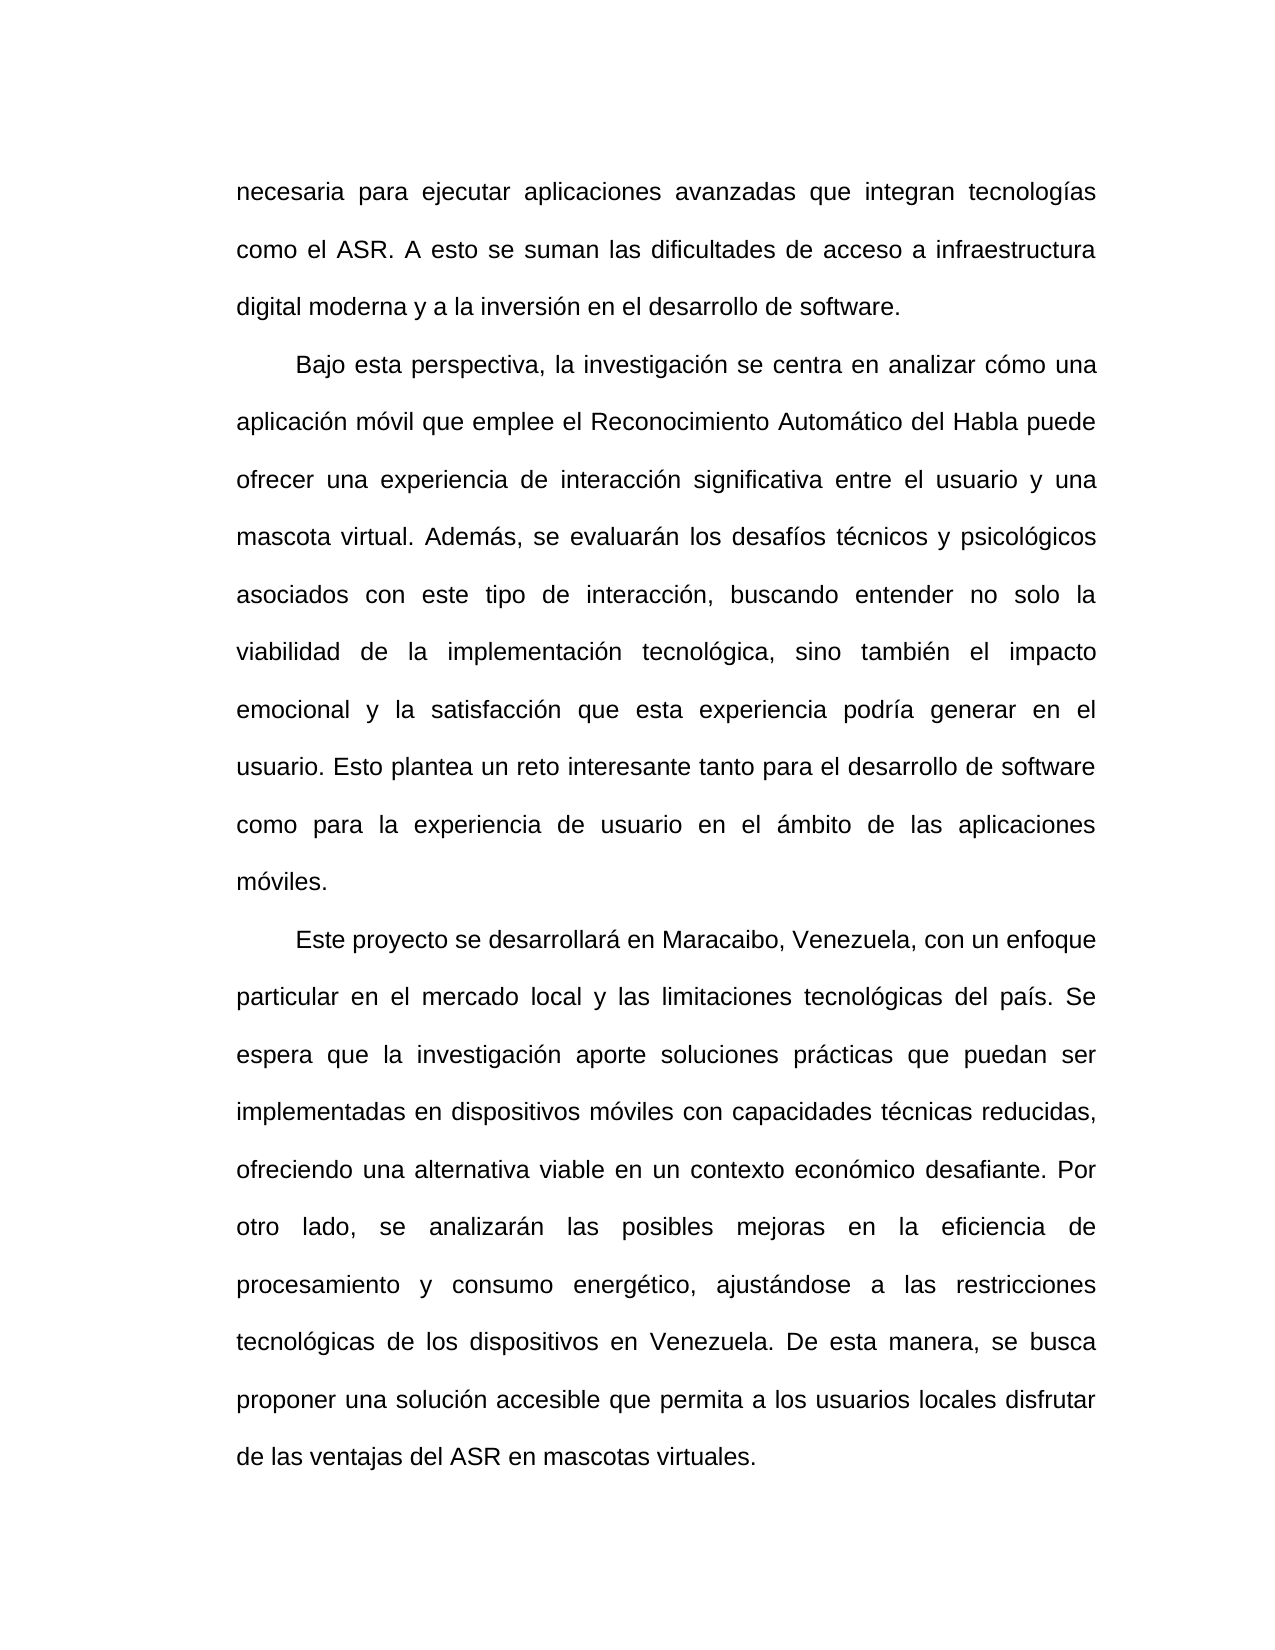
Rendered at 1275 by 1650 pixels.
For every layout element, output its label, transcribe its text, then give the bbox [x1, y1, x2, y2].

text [236, 177, 1098, 321]
text Bajo esta perspectiva, la investigación se centra en analizar cómo una aplicación móvil que emplee el Reconocimiento Automático del Habla puede ofrecer una experiencia de interacción significativa entre el usuario y una mascota virtual. Además, se evaluarán los desafíos técnicos y psicológicos asociados con este tipo de interacción, buscando entender no solo la viabilidad de la implementación tecnológica, sino también el impacto emocional y la satisfacción que esta experiencia podría generar en el usuario. Esto plantea un reto interesante tanto para el desarrollo de software como para la experiencia de usuario en el ámbito de las aplicaciones móviles. [236, 350, 1098, 896]
text Este proyecto se desarrollará en Maracaibo, Venezuela, con un enfoque particular en el mercado local y las limitaciones tecnológicas del país. Se espera que la investigación aporte soluciones prácticas que puedan ser implementadas en dispositivos móviles con capacidades técnicas reducidas, ofreciendo una alternativa viable en un contexto económico desafiante. Por otro lado, se analizarán las posibles mejoras en la eficiencia de procesamiento y consumo energético, ajustándose a las restricciones tecnológicas de los dispositivos en Venezuela. De esta manera, se busca proponer una solución accesible que permita a los usuarios locales disfrutar de las ventajas del ASR en mascotas virtuales. [236, 925, 1098, 1471]
